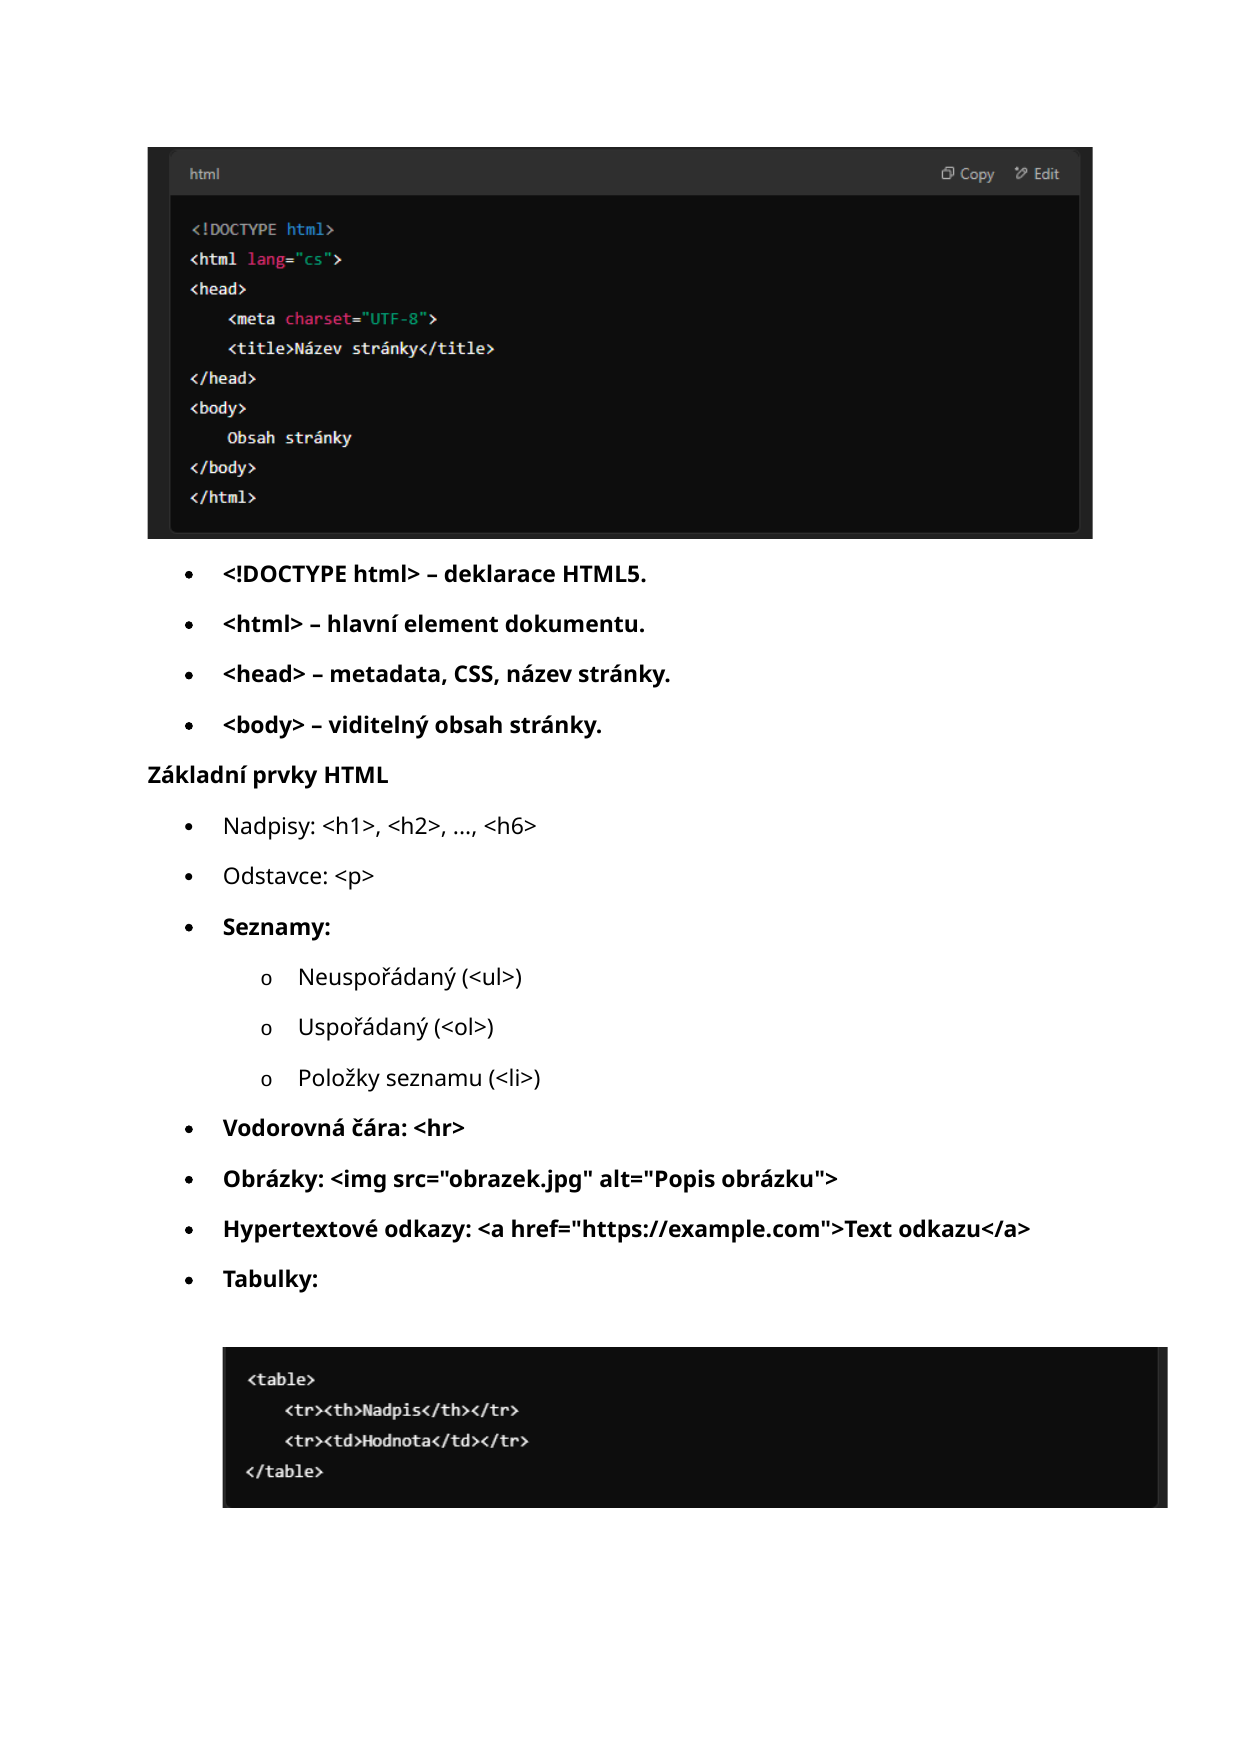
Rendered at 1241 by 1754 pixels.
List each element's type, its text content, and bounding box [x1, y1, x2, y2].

list Tabulky: [185, 1263, 1093, 1295]
list Hypertextové odkazy: <a href="https://example.com">Text odkazu</a> [185, 1213, 1093, 1244]
list <html> – hlavní element dokumentu. [185, 608, 1093, 639]
list <!DOCTYPE html> – deklarace HTML5. [185, 558, 1093, 589]
list Neuspořádaný (<ul>) [260, 961, 1093, 992]
list Obrázky: <img src="obrazek.jpg" alt="Popis obrázku"> [185, 1163, 1093, 1194]
list Seznamy: [185, 911, 1093, 942]
picture [222, 1347, 1168, 1508]
list Odstavce: <p> [185, 860, 1093, 891]
text Základní prvky HTML [148, 759, 1093, 791]
list <head> – metadata, CSS, název stránky. [185, 658, 1093, 690]
list Položky seznamu (<li>) [260, 1062, 1093, 1093]
picture [147, 147, 1093, 539]
list Vodorovná čára: <hr> [185, 1112, 1093, 1143]
list <body> – viditelný obsah stránky. [185, 709, 1093, 740]
list Nadpisy: <h1>, <h2>, ..., <h6> [185, 810, 1093, 841]
list Uspořádaný (<ol>) [260, 1011, 1093, 1043]
